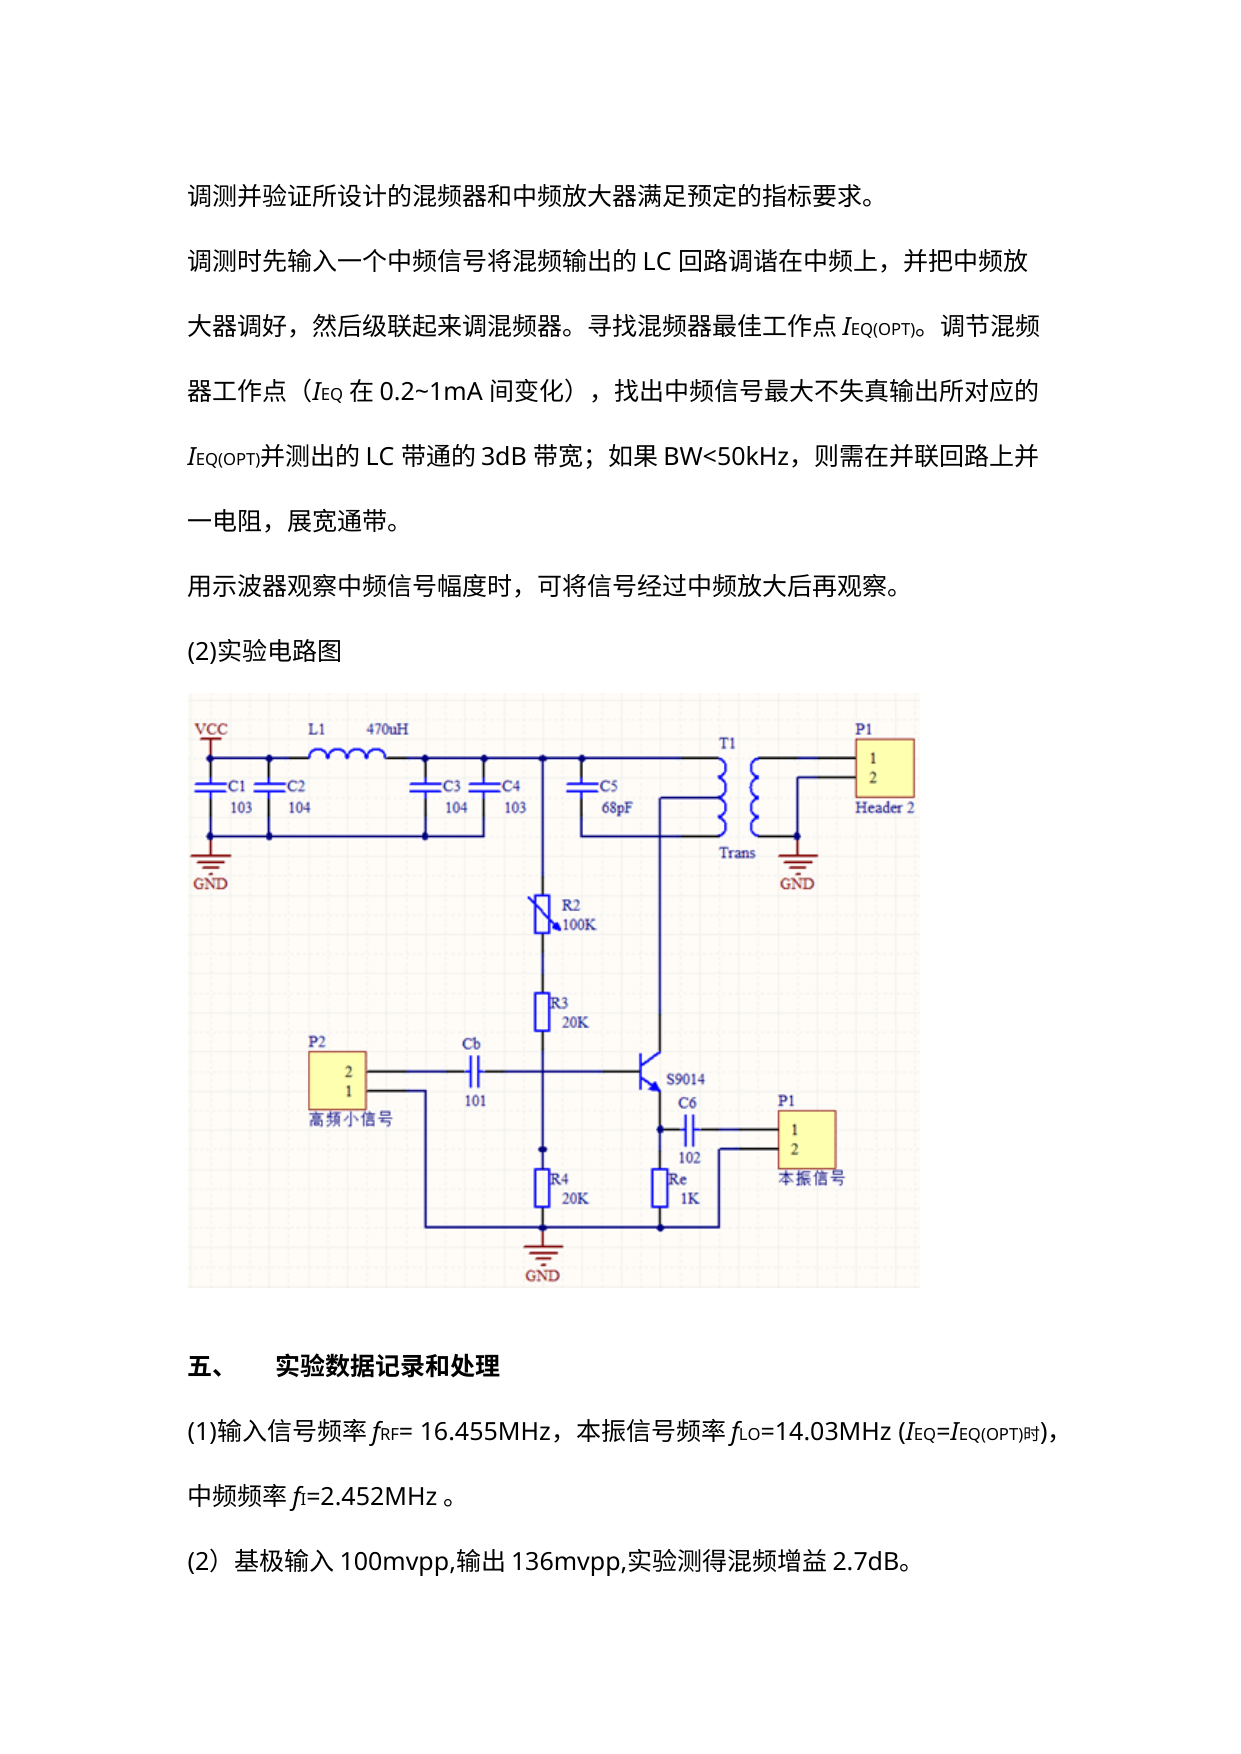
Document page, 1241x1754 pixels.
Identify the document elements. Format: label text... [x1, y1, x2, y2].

text 调测并验证所设计的混频器和中频放大器满足预定的指标要求。 [187, 162, 1053, 227]
text (2）基极输入100mvpp,输出136mvpp,实验测得混频增益2.7dB。 [187, 1527, 1053, 1592]
text 调测时先输入一个中频信号将混频输出的LC 回路调谐在中频上，并把中频放大器调好，然后级联起来调混频器。寻找混频器最佳工作点IEQ(OPT)。调节混频器工作点（IEQ 在0.2~1mA 间变化），找出中频信号最大不失真输出所对应的IEQ(OPT)并测出的LC 带通的3dB 带宽；如果BW<50kHz，则需在并联回路上并一电阻，展宽通带。 [187, 227, 1053, 552]
text 五、 实验数据记录和处理 [187, 1332, 1053, 1397]
text (1)输入信号频率fRF= 16.455MHz，本振信号频率fLO=14.03MHz (IEQ=IEQ(OPT)时)，中频频率fI=2.452MHz 。 [187, 1397, 1053, 1527]
picture [187, 693, 921, 1288]
text (2)实验电路图 [187, 617, 1053, 682]
text 用示波器观察中频信号幅度时，可将信号经过中频放大后再观察。 [187, 552, 1053, 617]
